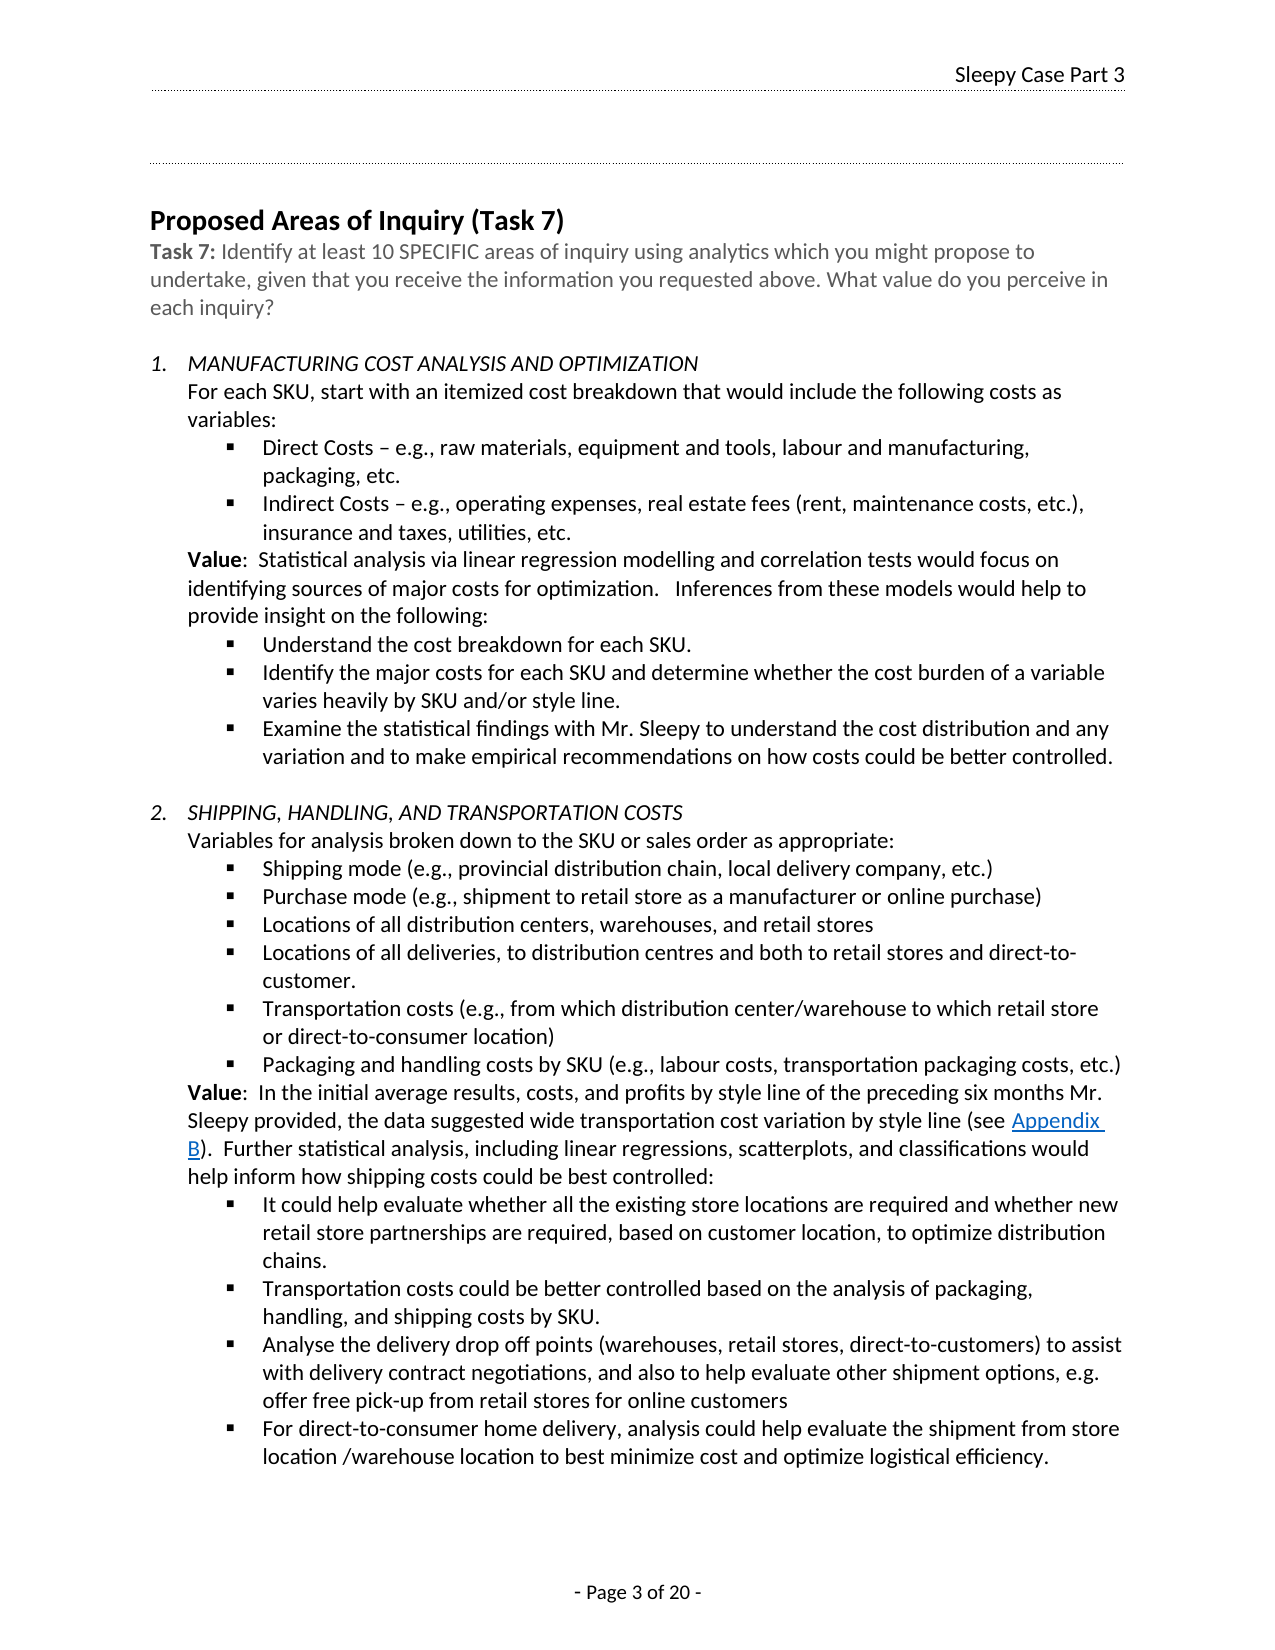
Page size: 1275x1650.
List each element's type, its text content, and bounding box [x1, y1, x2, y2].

list MANUFACTURING COST ANALYSIS AND OPTIMIZATION [150, 349, 1125, 377]
list Transportation costs could be better controlled based on the analysis of packaging, handling, and shipping costs by SKU. [225, 1274, 1125, 1330]
text Value: Statistical analysis via linear regression modelling and correlation tests would focus on identifying sources of major costs for optimization. Inferences from these models would help to provide insight on the following: [187, 546, 1125, 630]
list Variables for analysis broken down to the SKU or sales order as appropriate: [187, 826, 1125, 854]
text Task 7: Identify at least 10 SPECIFIC areas of inquiry using analytics which you might propose to undertake, given that you receive the information you requested above. What value do you perceive in each inquiry? [150, 237, 1125, 321]
list Locations of all deliveries, to distribution centres and both to retail stores and direct-to-customer. [225, 938, 1125, 994]
list Transportation costs (e.g., from which distribution center/warehouse to which retail store or direct-to-consumer location) [225, 994, 1125, 1050]
list For each SKU, start with an itemized cost breakdown that would include the following costs as variables: [187, 377, 1125, 433]
list Indirect Costs – e.g., operating expenses, real estate fees (rent, maintenance costs, etc.), insurance and taxes, utilities, etc. [225, 489, 1125, 546]
text Proposed Areas of Inquiry (Task 7) [150, 202, 1125, 237]
list Direct Costs – e.g., raw materials, equipment and tools, labour and manufacturing, packaging, etc. [225, 433, 1125, 489]
list Understand the cost breakdown for each SKU. [225, 630, 1125, 658]
list Shipping mode (e.g., provincial distribution chain, local delivery company, etc.) [225, 854, 1125, 882]
text Value: In the initial average results, costs, and profits by style line of the preceding six months Mr. Sleepy provided, the data suggested wide transportation cost variation by style line (see Appendix B). Further statistical analysis, including linear regressions, scatterplots, and classifications would help inform how shipping costs could be best controlled: [187, 1078, 1125, 1190]
list Packaging and handling costs by SKU (e.g., labour costs, transportation packaging costs, etc.) [225, 1050, 1125, 1078]
list SHIPPING, HANDLING, AND TRANSPORTATION COSTS [150, 798, 1125, 826]
list Locations of all distribution centers, warehouses, and retail stores [225, 910, 1125, 938]
list For direct-to-consumer home delivery, analysis could help evaluate the shipment from store location /warehouse location to best minimize cost and optimize logistical efficiency. [225, 1414, 1125, 1470]
list Examine the statistical findings with Mr. Sleepy to understand the cost distribution and any variation and to make empirical recommendations on how costs could be better controlled. [225, 714, 1125, 770]
list It could help evaluate whether all the existing store locations are required and whether new retail store partnerships are required, based on customer location, to optimize distribution chains. [225, 1190, 1125, 1274]
list Analyse the delivery drop off points (warehouses, retail stores, direct-to-customers) to assist with delivery contract negotiations, and also to help evaluate other shipment options, e.g. offer free pick-up from retail stores for online customers [225, 1330, 1125, 1414]
list Purchase mode (e.g., shipment to retail store as a manufacturer or online purchase) [225, 882, 1125, 910]
list Identify the major costs for each SKU and determine whether the cost burden of a variable varies heavily by SKU and/or style line. [225, 658, 1125, 714]
